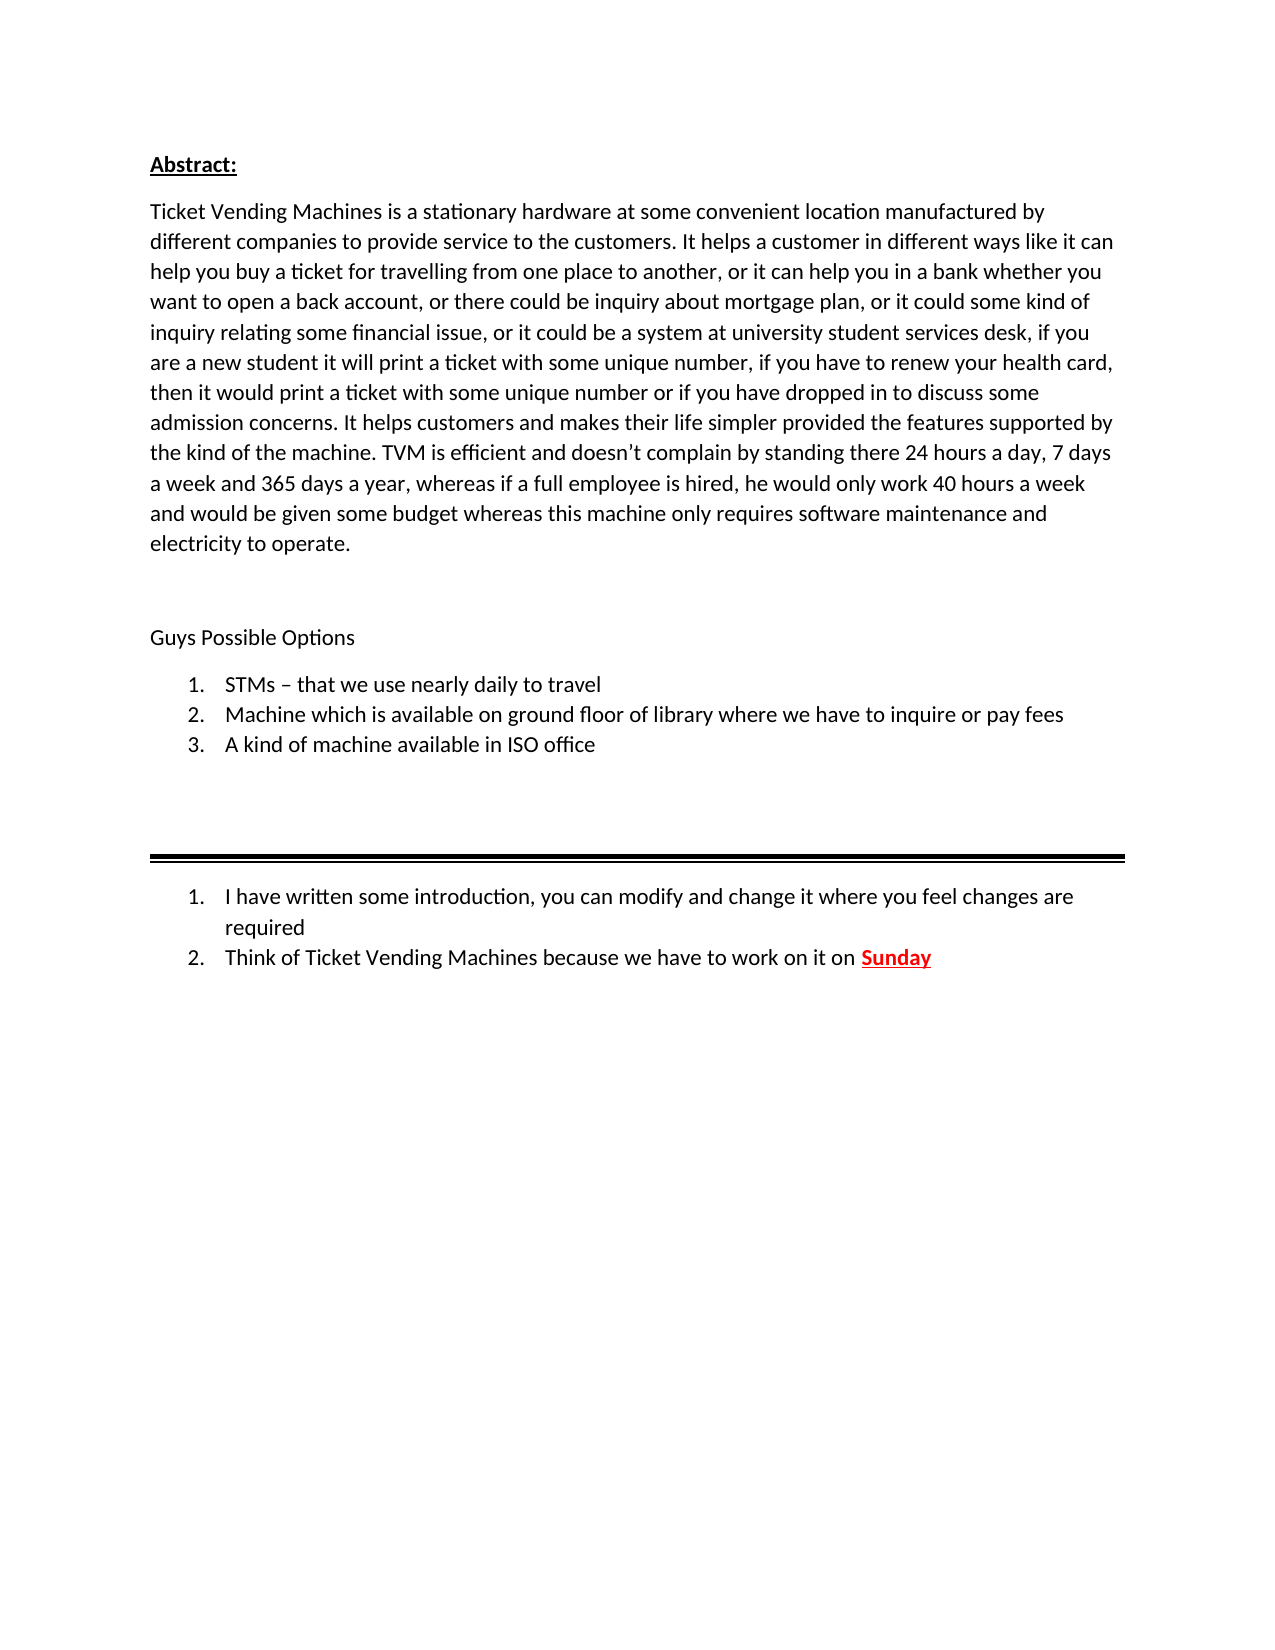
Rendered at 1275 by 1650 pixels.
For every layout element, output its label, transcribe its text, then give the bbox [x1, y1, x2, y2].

list I have written some introduction, you can modify and change it where you feel changes are required [187, 882, 1125, 941]
text Abstract: [150, 150, 1125, 178]
list STMs – that we use nearly daily to travel [187, 670, 1125, 698]
list Machine which is available on ground floor of library where we have to inquire or pay fees [187, 700, 1125, 728]
list A kind of machine available in ISO office [187, 730, 1125, 758]
text Ticket Vending Machines is a stationary hardware at some convenient location manufactured by different companies to provide service to the customers. It helps a customer in different ways like it can help you buy a ticket for travelling from one place to another, or it can help you in a bank whether you want to open a back account, or there could be inquiry about mortgage plan, or it could some kind of inquiry relating some financial issue, or it could be a system at university student services desk, if you are a new student it will print a ticket with some unique number, if you have to renew your health card, then it would print a ticket with some unique number or if you have dropped in to discuss some admission concerns. It helps customers and makes their life simpler provided the features supported by the kind of the machine. TVM is efficient and doesn’t complain by standing there 24 hours a day, 7 days a week and 365 days a year, whereas if a full employee is hired, he would only work 40 hours a week and would be given some budget whereas this machine only requires software maintenance and electricity to operate. [150, 197, 1125, 557]
text Guys Possible Options [150, 623, 1125, 651]
list Think of Ticket Vending Machines because we have to work on it on Sunday [187, 943, 1125, 971]
